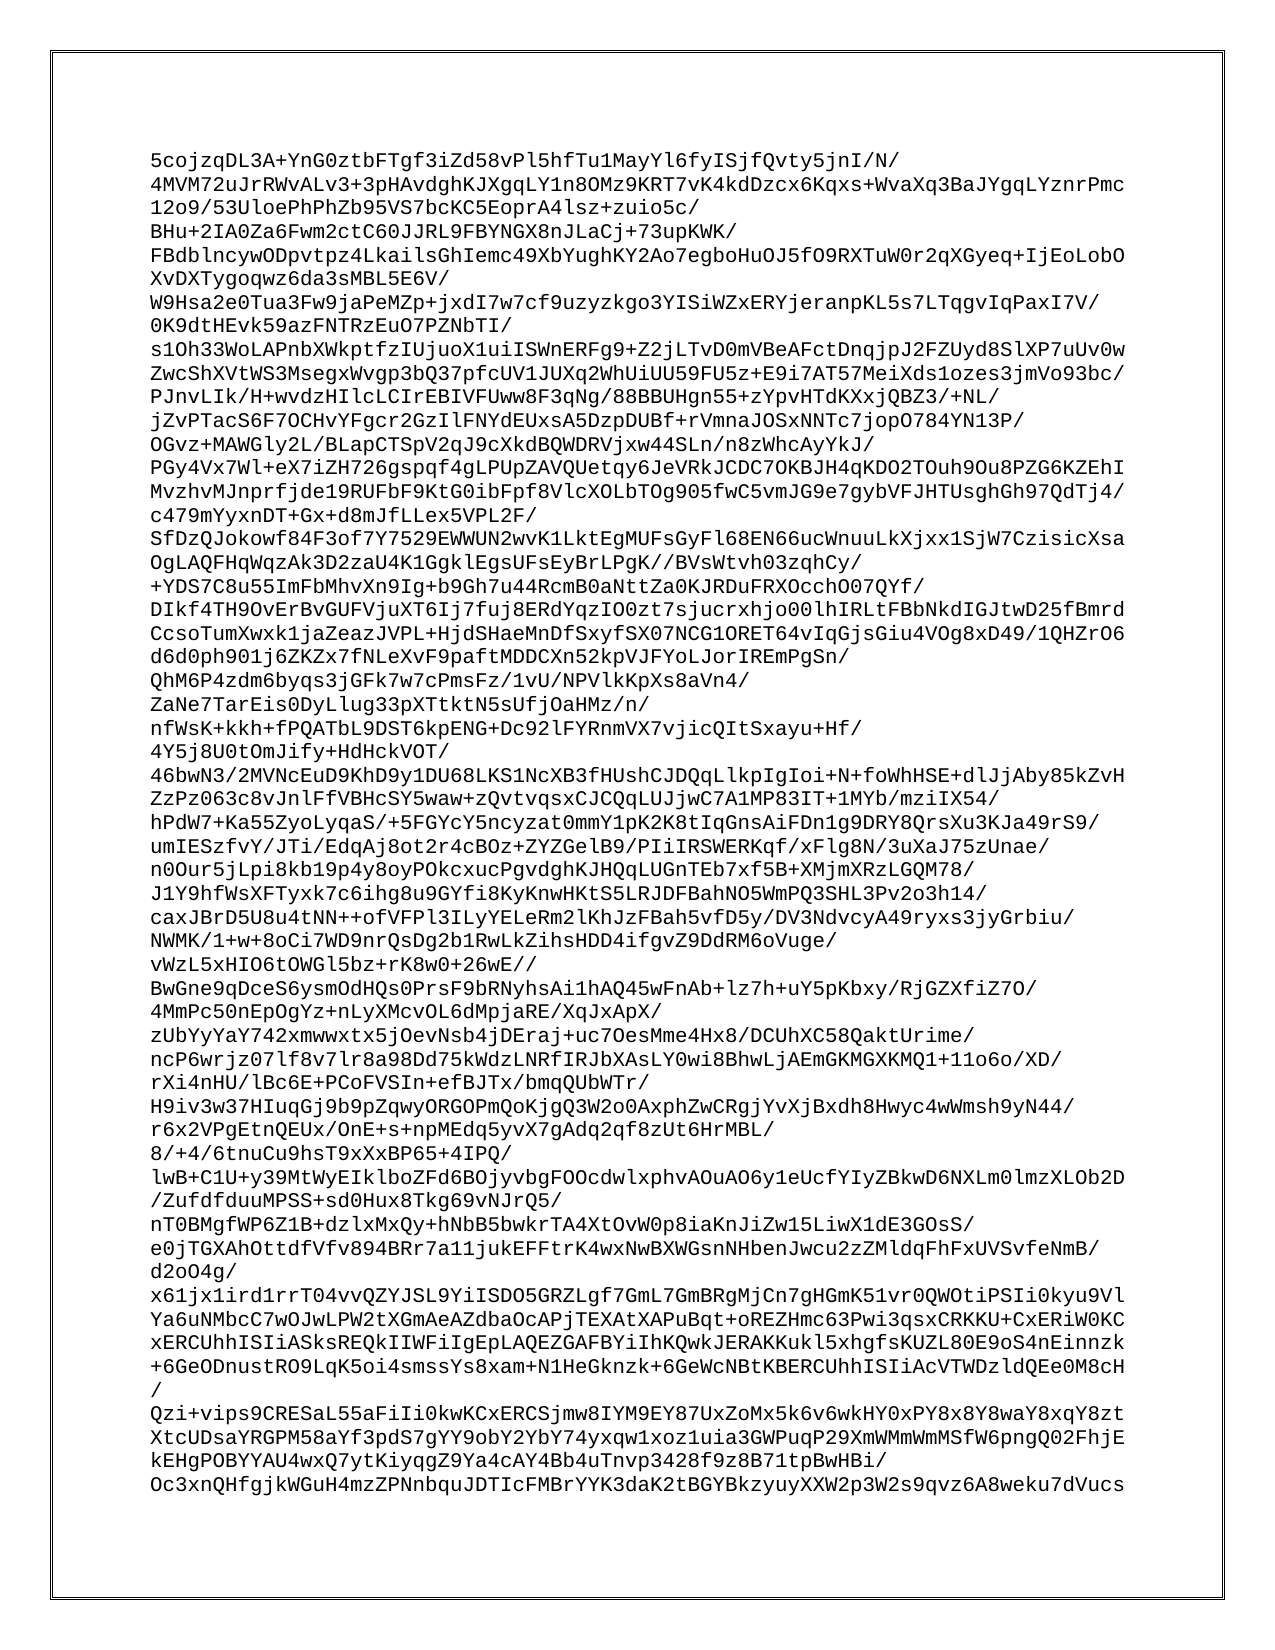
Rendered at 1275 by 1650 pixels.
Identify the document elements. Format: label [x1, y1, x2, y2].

text [150, 150, 1125, 1498]
